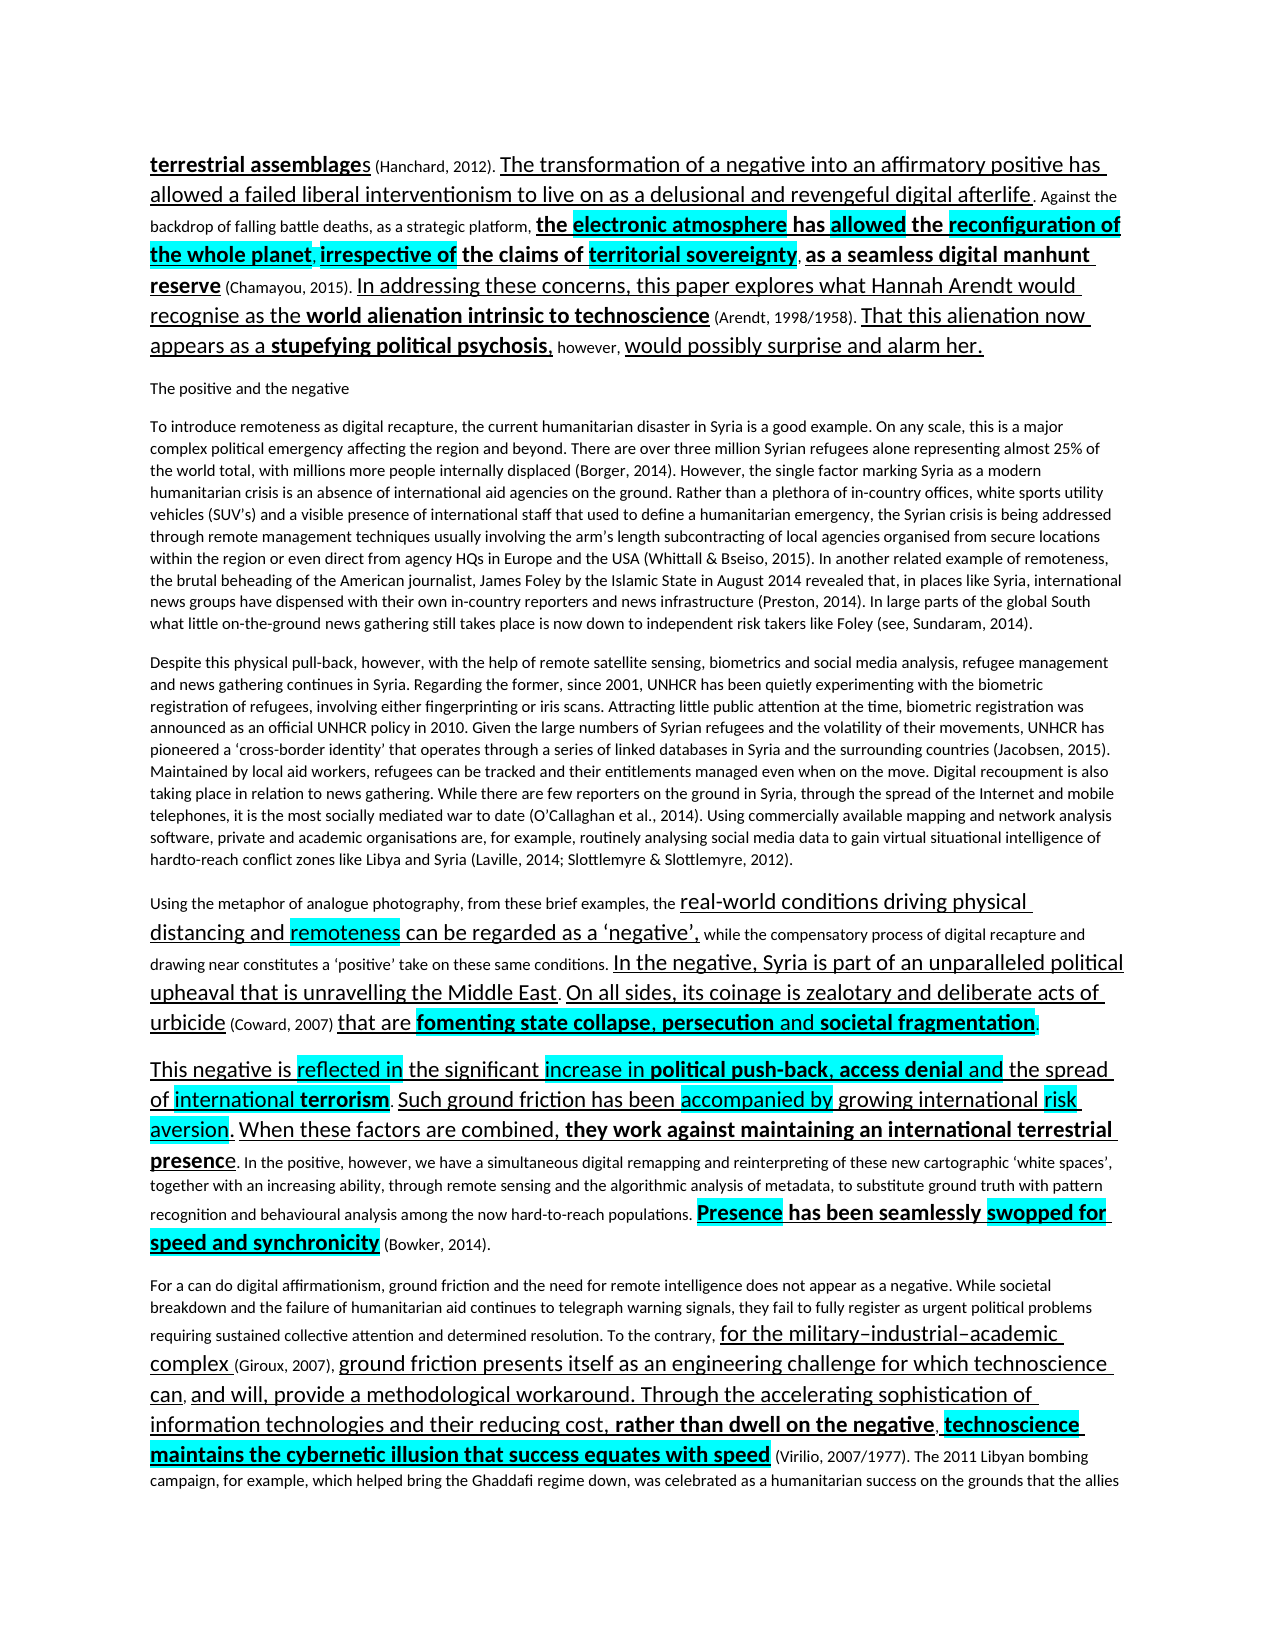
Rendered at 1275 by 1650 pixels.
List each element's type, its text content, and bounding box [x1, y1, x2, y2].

text To introduce remoteness as digital recapture, the current humanitarian disaster in Syria is a good example. On any scale, this is a major complex political emergency affecting the region and beyond. There are over three million Syrian refugees alone representing almost 25% of the world total, with millions more people internally displaced (Borger, 2014). However, the single factor marking Syria as a modern humanitarian crisis is an absence of international aid agencies on the ground. Rather than a plethora of in-country offices, white sports utility vehicles (SUV’s) and a visible presence of international staff that used to define a humanitarian emergency, the Syrian crisis is being addressed through remote management techniques usually involving the arm’s length subcontracting of local agencies organised from secure locations within the region or even direct from agency HQs in Europe and the USA (Whittall & Bseiso, 2015). In another related example of remoteness, the brutal beheading of the American journalist, James Foley by the Islamic State in August 2014 revealed that, in places like Syria, international news groups have dispensed with their own in-country reporters and news infrastructure (Preston, 2014). In large parts of the global South what little on-the-ground news gathering still takes place is now down to independent risk takers like Foley (see, Sundaram, 2014). [150, 417, 1125, 634]
text This negative is reflected in the significant increase in political push-back, access denial and the spread of international terrorism. Such ground friction has been accompanied by growing international risk aversion. When these factors are combined, they work against maintaining an international terrestrial presence. In the positive, however, we have a simultaneous digital remapping and reinterpreting of these new cartographic ‘white spaces’, together with an increasing ability, through remote sensing and the algorithmic analysis of metadata, to substitute ground truth with pattern recognition and behavioural analysis among the now hard-to-reach populations. Presence has been seamlessly swopped for speed and synchronicity (Bowker, 2014). [150, 1055, 1125, 1256]
text The positive and the negative [150, 378, 1125, 398]
text Despite this physical pull-back, however, with the help of remote satellite sensing, biometrics and social media analysis, refugee management and news gathering continues in Syria. Regarding the former, since 2001, UNHCR has been quietly experimenting with the biometric registration of refugees, involving either fingerprinting or iris scans. Attracting little public attention at the time, biometric registration was announced as an official UNHCR policy in 2010. Given the large numbers of Syrian refugees and the volatility of their movements, UNHCR has pioneered a ‘cross-border identity’ that operates through a series of linked databases in Syria and the surrounding countries (Jacobsen, 2015). Maintained by local aid workers, refugees can be tracked and their entitlements managed even when on the move. Digital recoupment is also taking place in relation to news gathering. While there are few reporters on the ground in Syria, through the spread of the Internet and mobile telephones, it is the most socially mediated war to date (O’Callaghan et al., 2014). Using commercially available mapping and network analysis software, private and academic organisations are, for example, routinely analysing social media data to gain virtual situational intelligence of hardto-reach conflict zones like Libya and Syria (Laville, 2014; Slottlemyre & Slottlemyre, 2012). [150, 652, 1125, 869]
text Using the metaphor of analogue photography, from these brief examples, the real-world conditions driving physical distancing and remoteness can be regarded as a ‘negative’, while the compensatory process of digital recapture and drawing near constitutes a ‘positive’ take on these same conditions. In the negative, Syria is part of an unparalleled political upheaval that is unravelling the Middle East. On all sides, its coinage is zealotary and deliberate acts of urbicide (Coward, 2007) that are fomenting state collapse, persecution and societal fragmentation. [150, 887, 1125, 1036]
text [150, 150, 1125, 359]
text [150, 1275, 1125, 1490]
